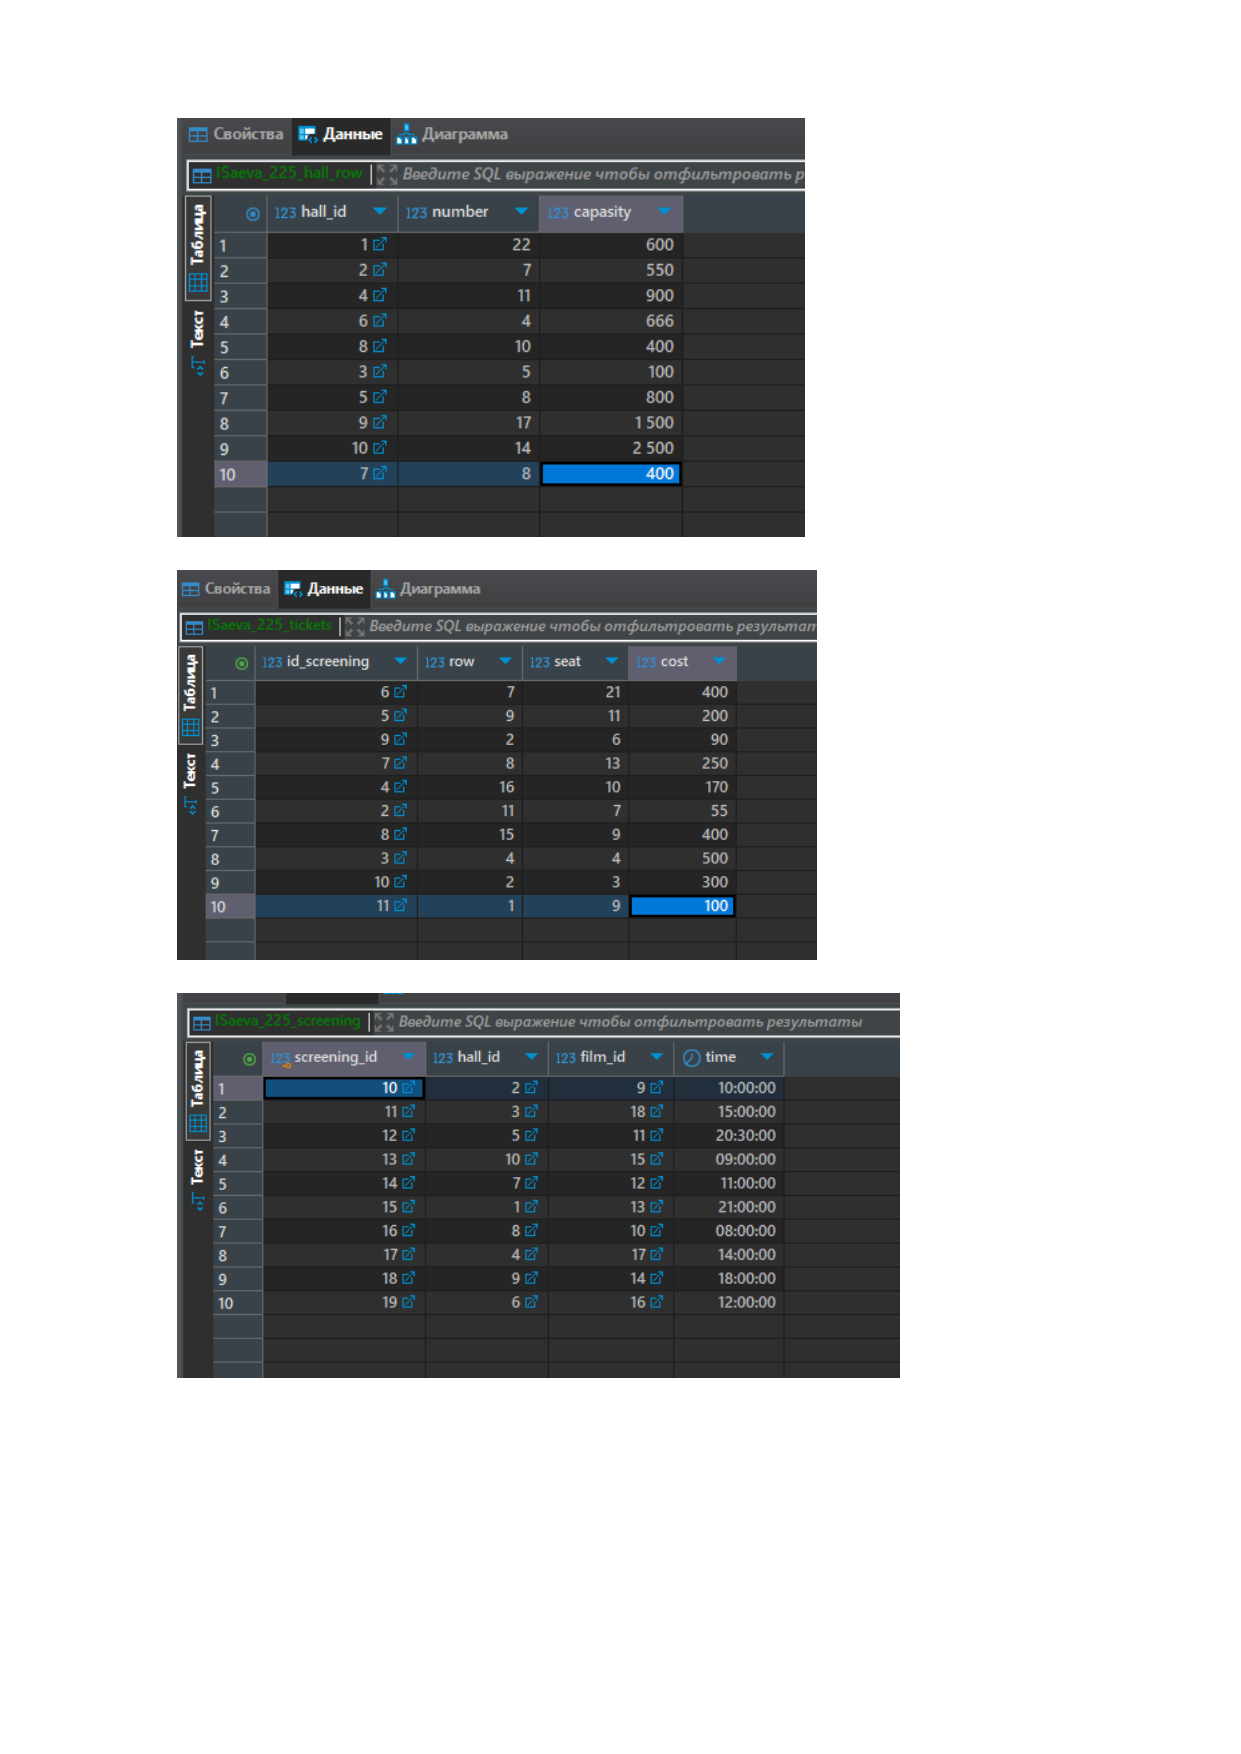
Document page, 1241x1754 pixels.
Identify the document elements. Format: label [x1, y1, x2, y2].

picture [177, 118, 805, 537]
picture [177, 570, 817, 960]
picture [177, 993, 900, 1378]
